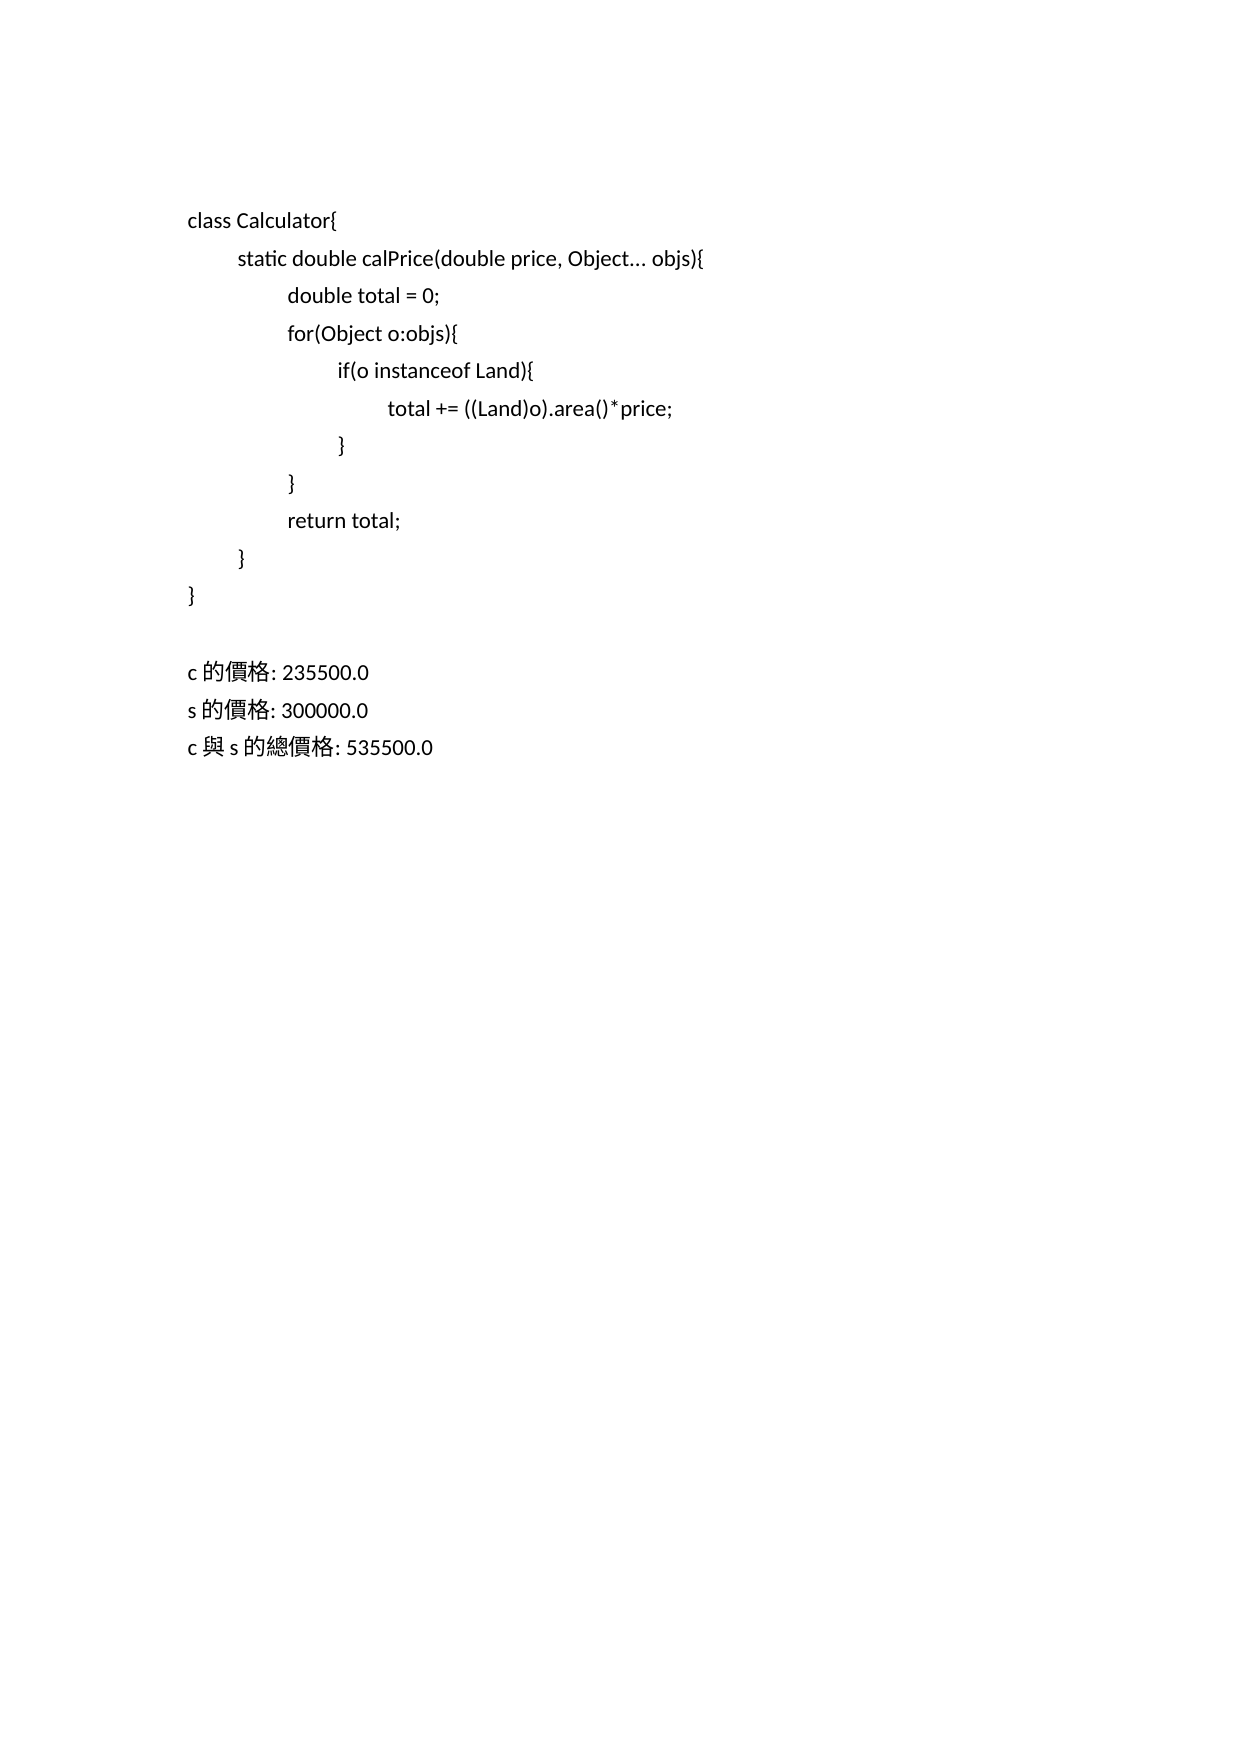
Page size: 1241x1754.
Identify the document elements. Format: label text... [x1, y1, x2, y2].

text c的價格: 235500.0 [187, 652, 1053, 689]
text return total; [187, 502, 1053, 539]
text class Calculator{ [187, 202, 1053, 239]
text double total = 0; [187, 277, 1053, 314]
text } [187, 539, 1053, 577]
text } [187, 427, 1053, 464]
text c與s的總價格: 535500.0 [187, 727, 1053, 764]
text } [187, 577, 1053, 614]
text total += ((Land)o).area()*price; [187, 389, 1053, 427]
text s的價格: 300000.0 [187, 689, 1053, 727]
text if(o instanceof Land){ [187, 352, 1053, 389]
text } [187, 464, 1053, 502]
text for(Object o:objs){ [187, 314, 1053, 352]
text static double calPrice(double price, Object... objs){ [187, 239, 1053, 277]
